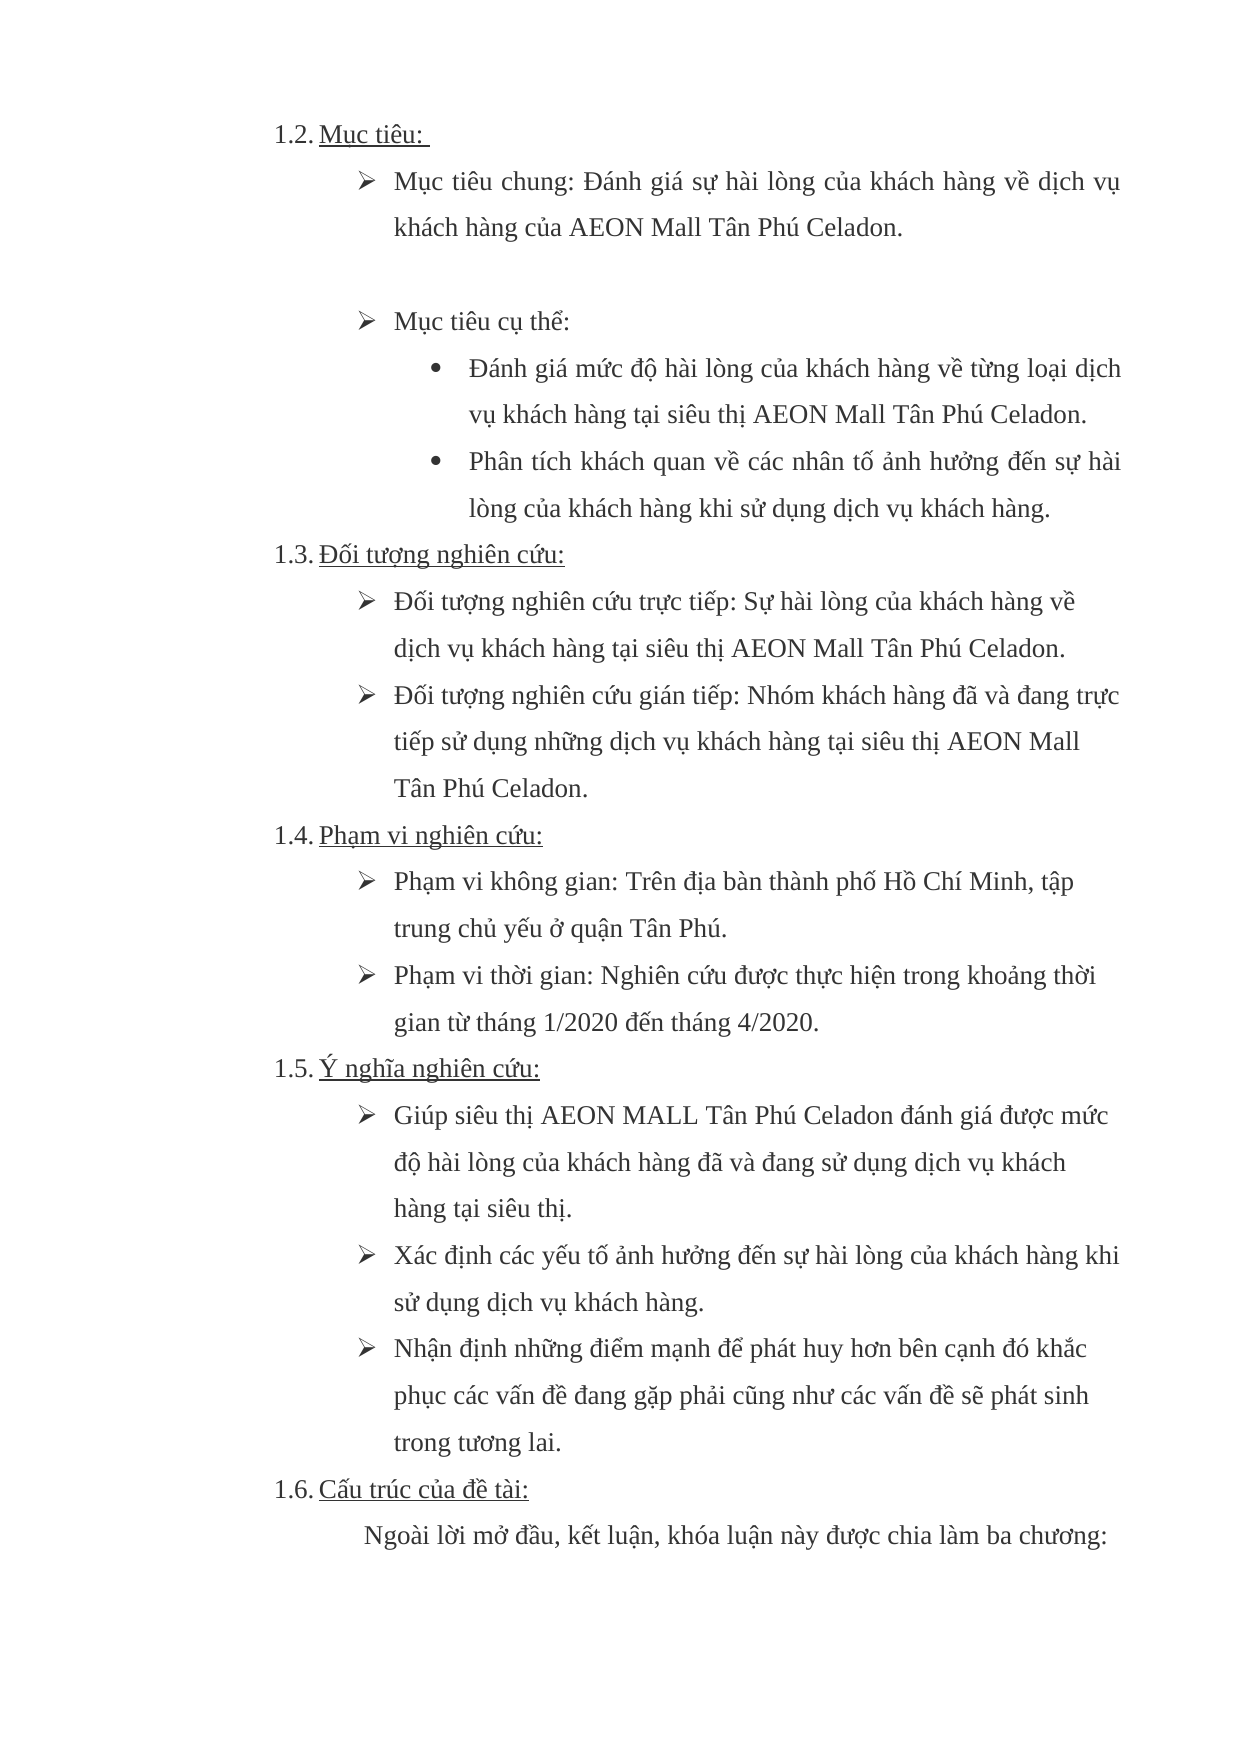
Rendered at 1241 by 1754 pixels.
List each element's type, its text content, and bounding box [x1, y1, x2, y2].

list Phạm vi thời gian: Nghiên cứu được thực hiện trong khoảng thời gian từ tháng 1/2020 đến tháng 4/2020. [356, 959, 1122, 1037]
list Ngoài lời mở đầu, kết luận, khóa luận này được chia làm ba chương: [364, 1519, 1122, 1551]
list Ý nghĩa nghiên cứu: [274, 1052, 1122, 1083]
list Phân tích khách quan về các nhân tố ảnh hưởng đến sự hài lòng của khách hàng khi sử dụng dịch vụ khách hàng. [431, 445, 1122, 523]
list Giúp siêu thị AEON MALL Tân Phú Celadon đánh giá được mức độ hài lòng của khách hàng đã và đang sử dụng dịch vụ khách hàng tại siêu thị. [356, 1099, 1122, 1224]
list Cấu trúc của đề tài: [274, 1473, 1122, 1504]
list Mục tiêu chung: Đánh giá sự hài lòng của khách hàng về dịch vụ khách hàng của AEON Mall Tân Phú Celadon. [356, 165, 1122, 243]
list Phạm vi không gian: Trên địa bàn thành phố Hồ Chí Minh, tập trung chủ yếu ở quận Tân Phú. [356, 866, 1122, 943]
list Đối tượng nghiên cứu trực tiếp: Sự hài lòng của khách hàng về dịch vụ khách hàng tại siêu thị AEON Mall Tân Phú Celadon. [356, 585, 1122, 663]
list Đối tượng nghiên cứu: [274, 539, 1122, 570]
list Mục tiêu: [274, 118, 1122, 149]
list Xác định các yếu tố ảnh hưởng đến sự hài lòng của khách hàng khi sử dụng dịch vụ khách hàng. [356, 1239, 1122, 1317]
list Phạm vi nghiên cứu: [274, 819, 1122, 850]
list Đối tượng nghiên cứu gián tiếp: Nhóm khách hàng đã và đang trực tiếp sử dụng những dịch vụ khách hàng tại siêu thị AEON Mall Tân Phú Celadon. [356, 679, 1122, 803]
list Nhận định những điểm mạnh để phát huy hơn bên cạnh đó khắc phục các vấn đề đang gặp phải cũng như các vấn đề sẽ phát sinh trong tương lai. [356, 1333, 1122, 1457]
list Đánh giá mức độ hài lòng của khách hàng về từng loại dịch vụ khách hàng tại siêu thị AEON Mall Tân Phú Celadon. [431, 352, 1122, 430]
list Mục tiêu cụ thể: [356, 305, 1122, 336]
